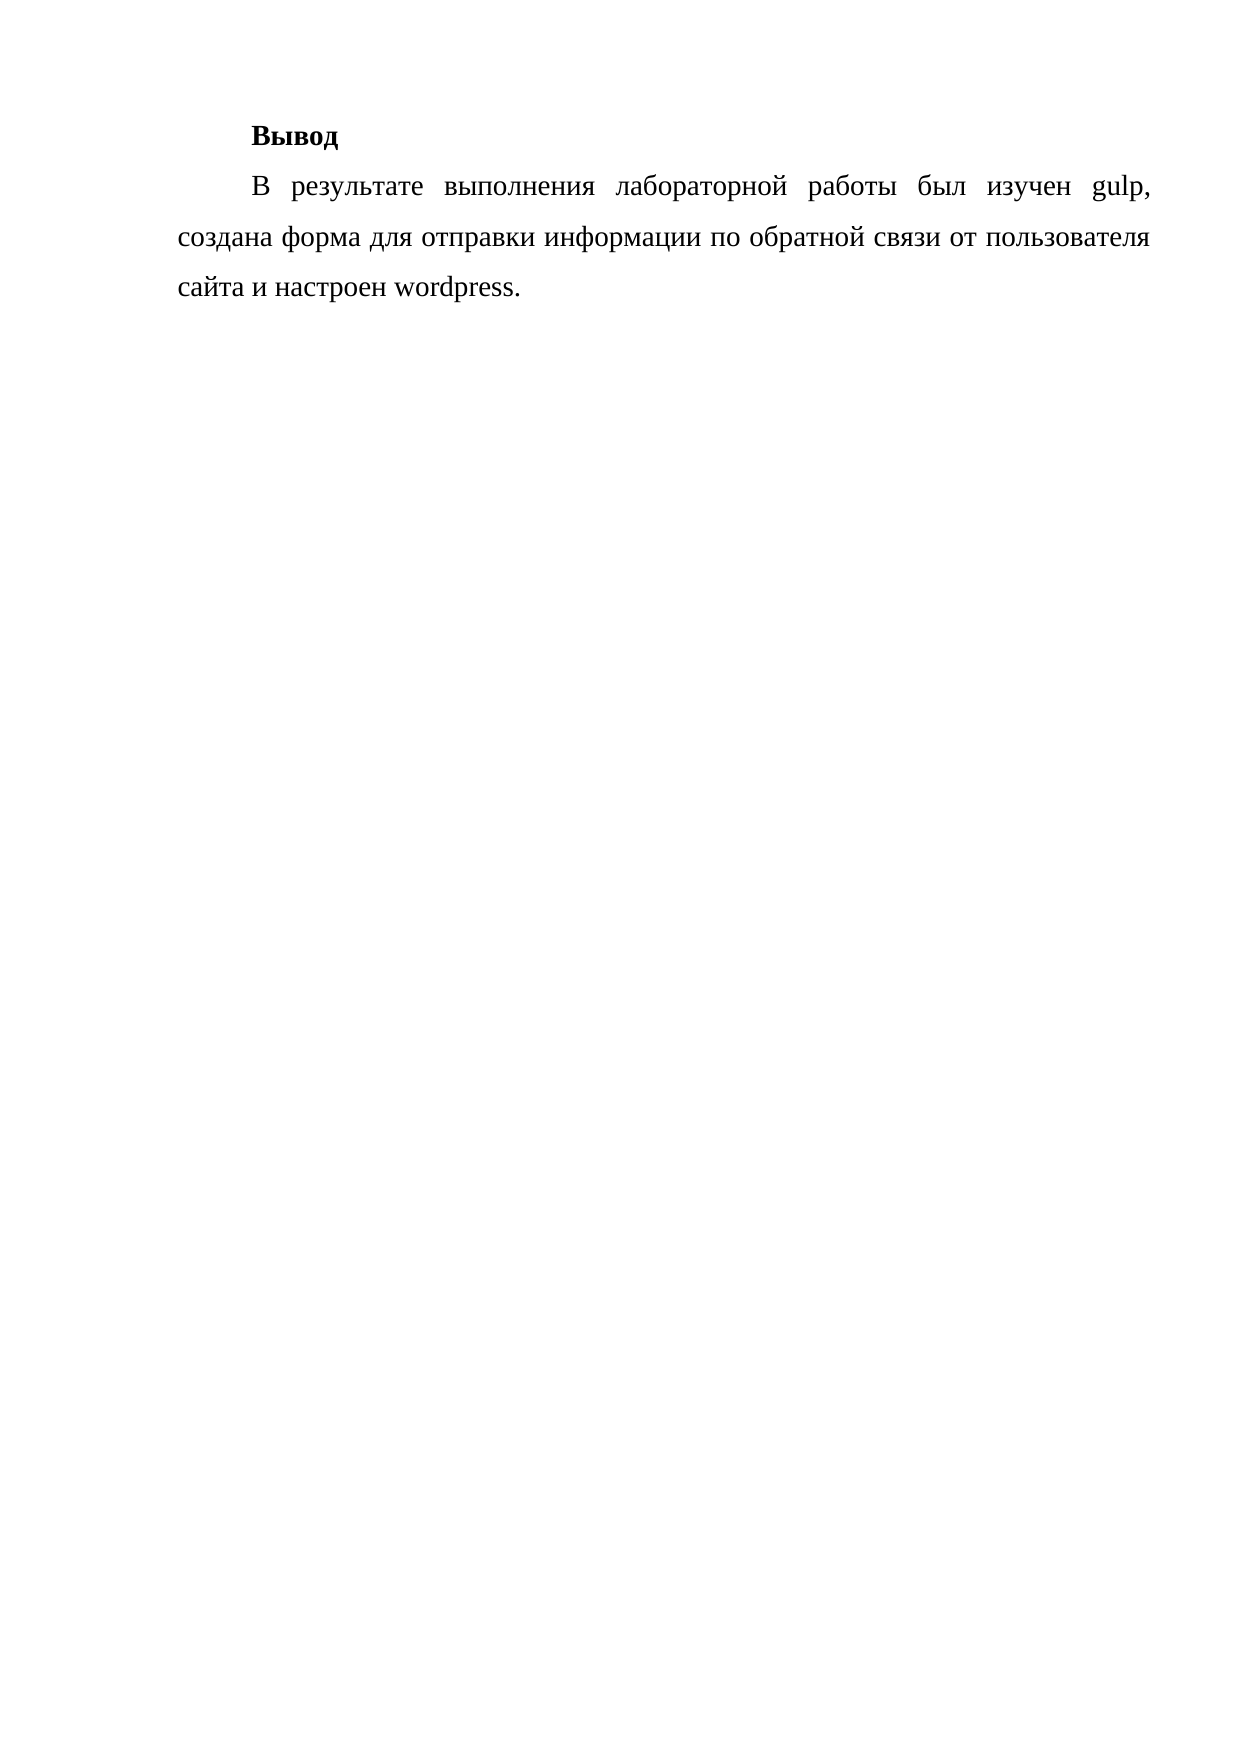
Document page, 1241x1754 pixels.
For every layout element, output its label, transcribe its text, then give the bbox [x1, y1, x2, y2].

text Вывод [177, 118, 1152, 152]
text В результате выполнения лабораторной работы был изучен gulp, cоздана форма для отправки информации по обратной связи от пользователя сайта и настроен wordpress. [177, 168, 1152, 303]
